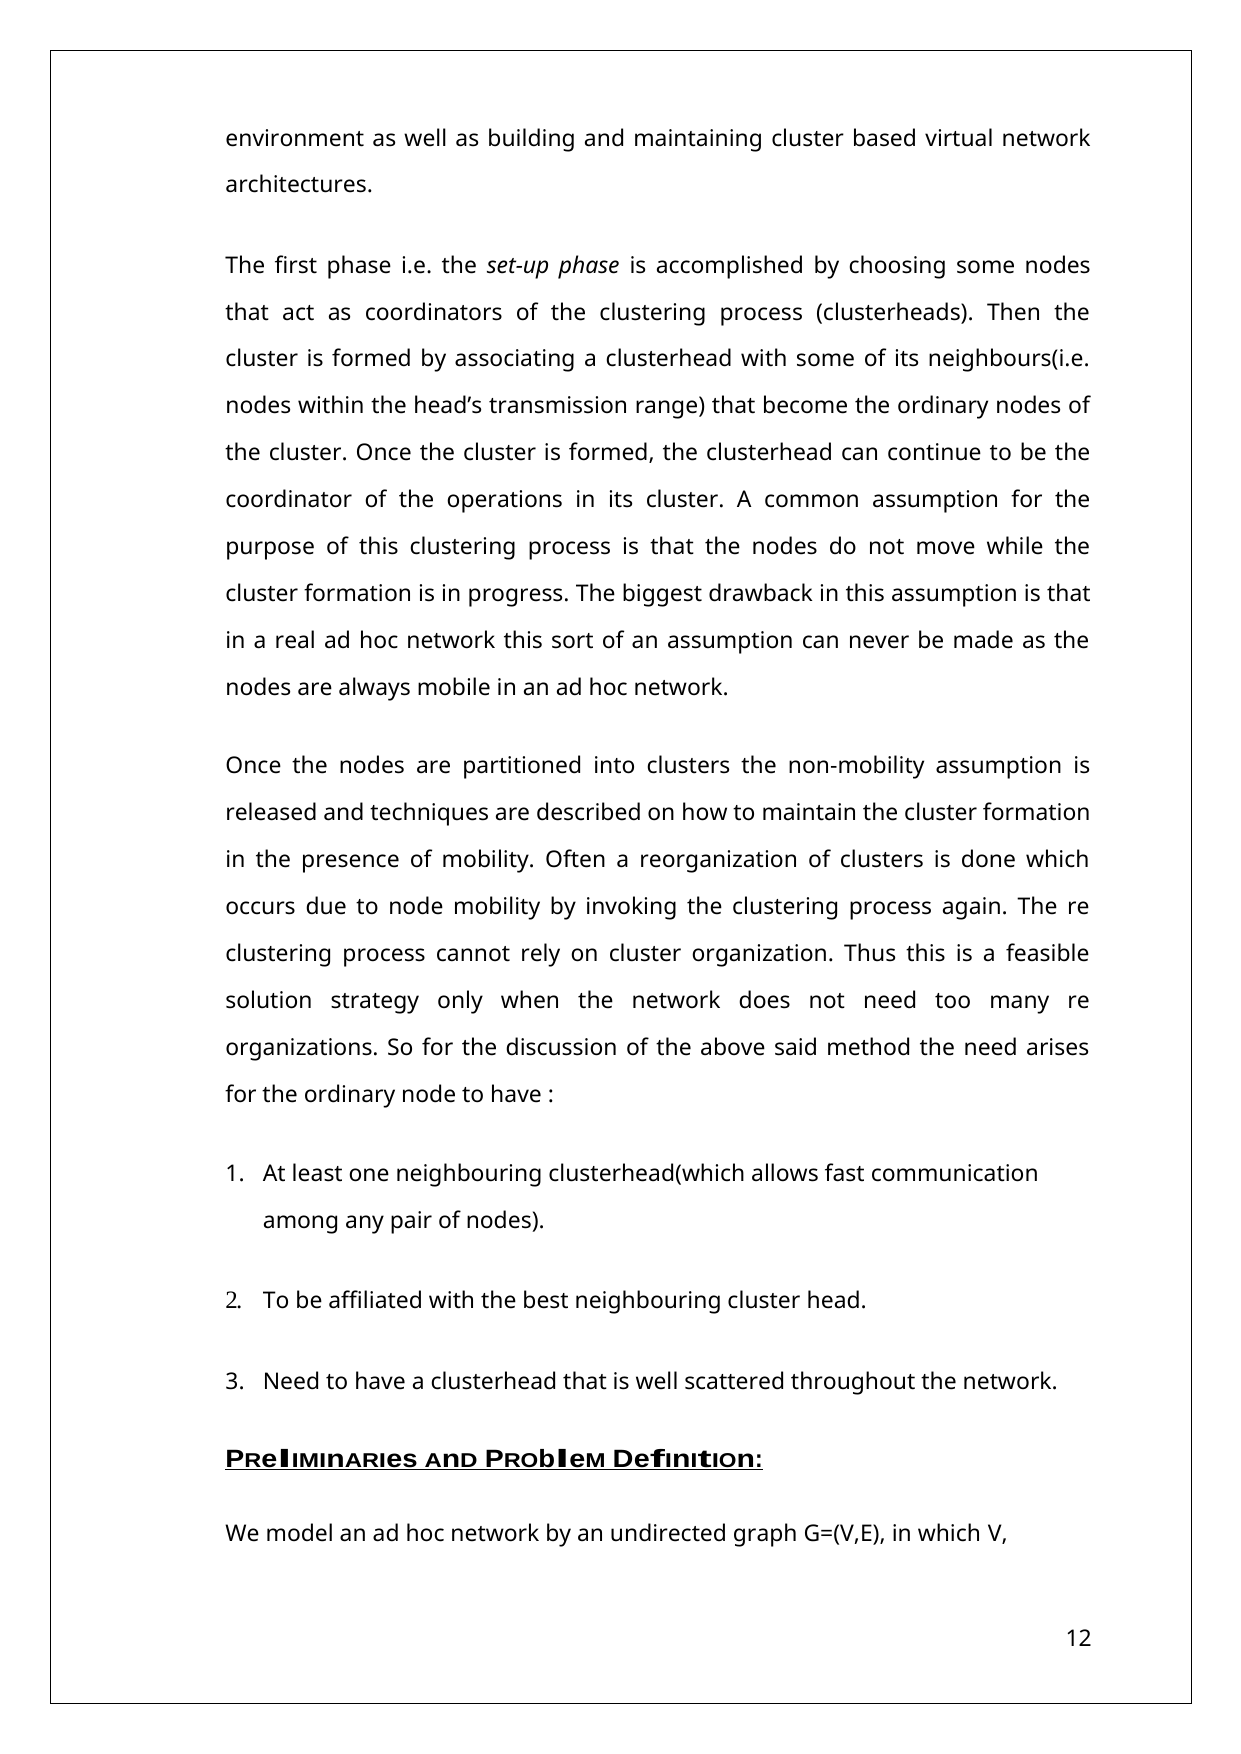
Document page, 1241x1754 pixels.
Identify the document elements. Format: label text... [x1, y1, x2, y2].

text Preliminaries and Problem Definition: [225, 1444, 1115, 1473]
text We model an ad hoc network by an undirected graph G=(V,E), in which V, [225, 1517, 1115, 1548]
list At least one neighbouring clusterhead(which allows fast communication among any pair of nodes). [225, 1157, 1091, 1235]
text Once the nodes are partitioned into clusters the non-mobility assumption is released and techniques are described on how to maintain the cluster formation in the presence of mobility. Often a reorganization of clusters is done which occurs due to node mobility by invoking the clustering process again. The re clustering process cannot rely on cluster organization. Thus this is a feasible solution strategy only when the network does not need too many re organizations. So for the discussion of the above said method the need arises for the ordinary node to have : [225, 749, 1091, 1109]
list To be affiliated with the best neighbouring cluster head. [225, 1284, 1115, 1315]
text environment as well as building and maintaining cluster based virtual network architectures. [225, 122, 1091, 200]
text The first phase i.e. the set-up phase is accomplished by choosing some nodes that act as coordinators of the clustering process (clusterheads). Then the cluster is formed by associating a clusterhead with some of its neighbours(i.e. nodes within the head’s transmission range) that become the ordinary nodes of the cluster. Once the cluster is formed, the clusterhead can continue to be the coordinator of the operations in its cluster. A common assumption for the purpose of this clustering process is that the nodes do not move while the cluster formation is in progress. The biggest drawback in this assumption is that in a real ad hoc network this sort of an assumption can never be made as the nodes are always mobile in an ad hoc network. [225, 248, 1091, 702]
list Need to have a clusterhead that is well scattered throughout the network. [225, 1365, 1091, 1396]
